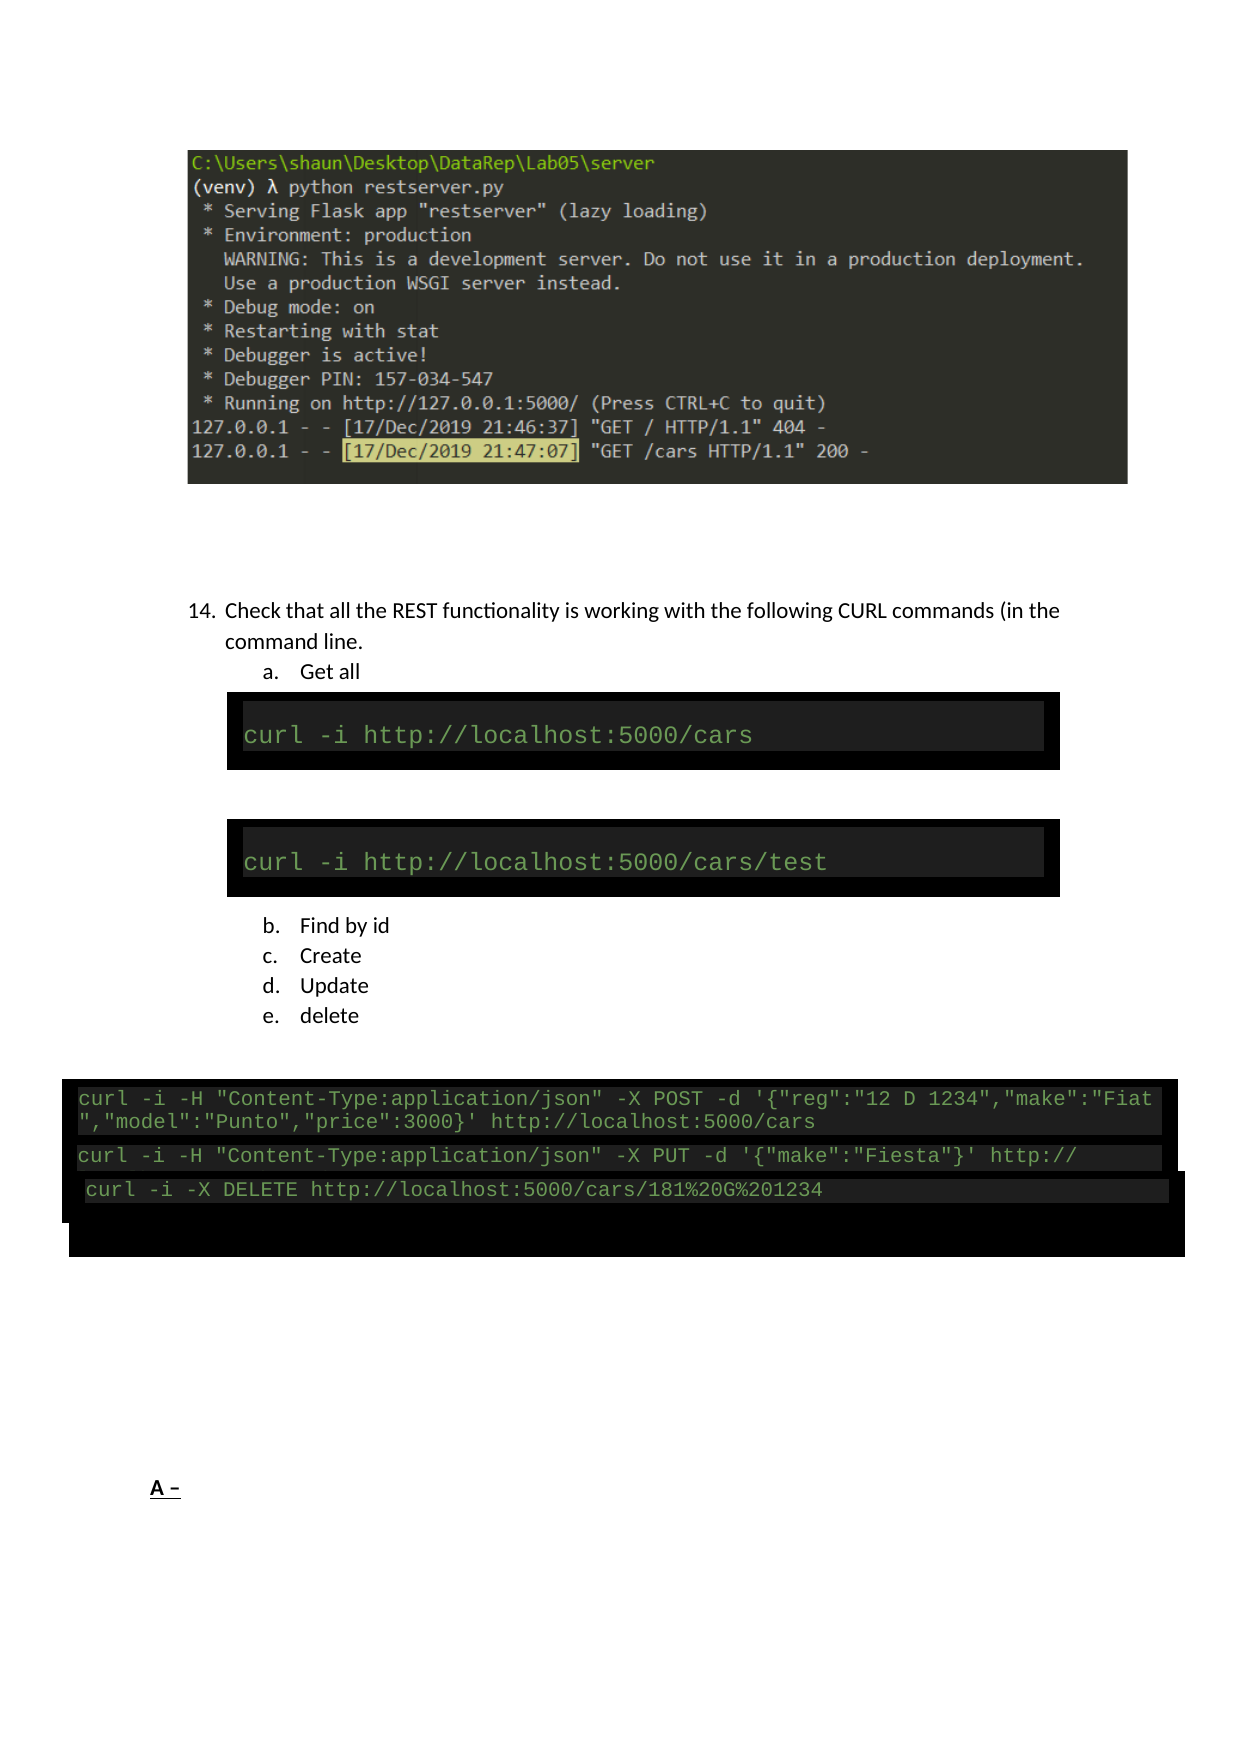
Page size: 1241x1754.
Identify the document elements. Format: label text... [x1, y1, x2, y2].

picture [187, 150, 1128, 484]
list delete [262, 1001, 1090, 1029]
list Create [262, 941, 1090, 969]
list Get all [262, 657, 1090, 685]
list Update [262, 971, 1090, 999]
list Find by id [262, 687, 1090, 939]
list Check that all the REST functionality is working with the following CURL commands (in the command line. [187, 597, 1090, 655]
text A – [150, 1473, 1090, 1501]
